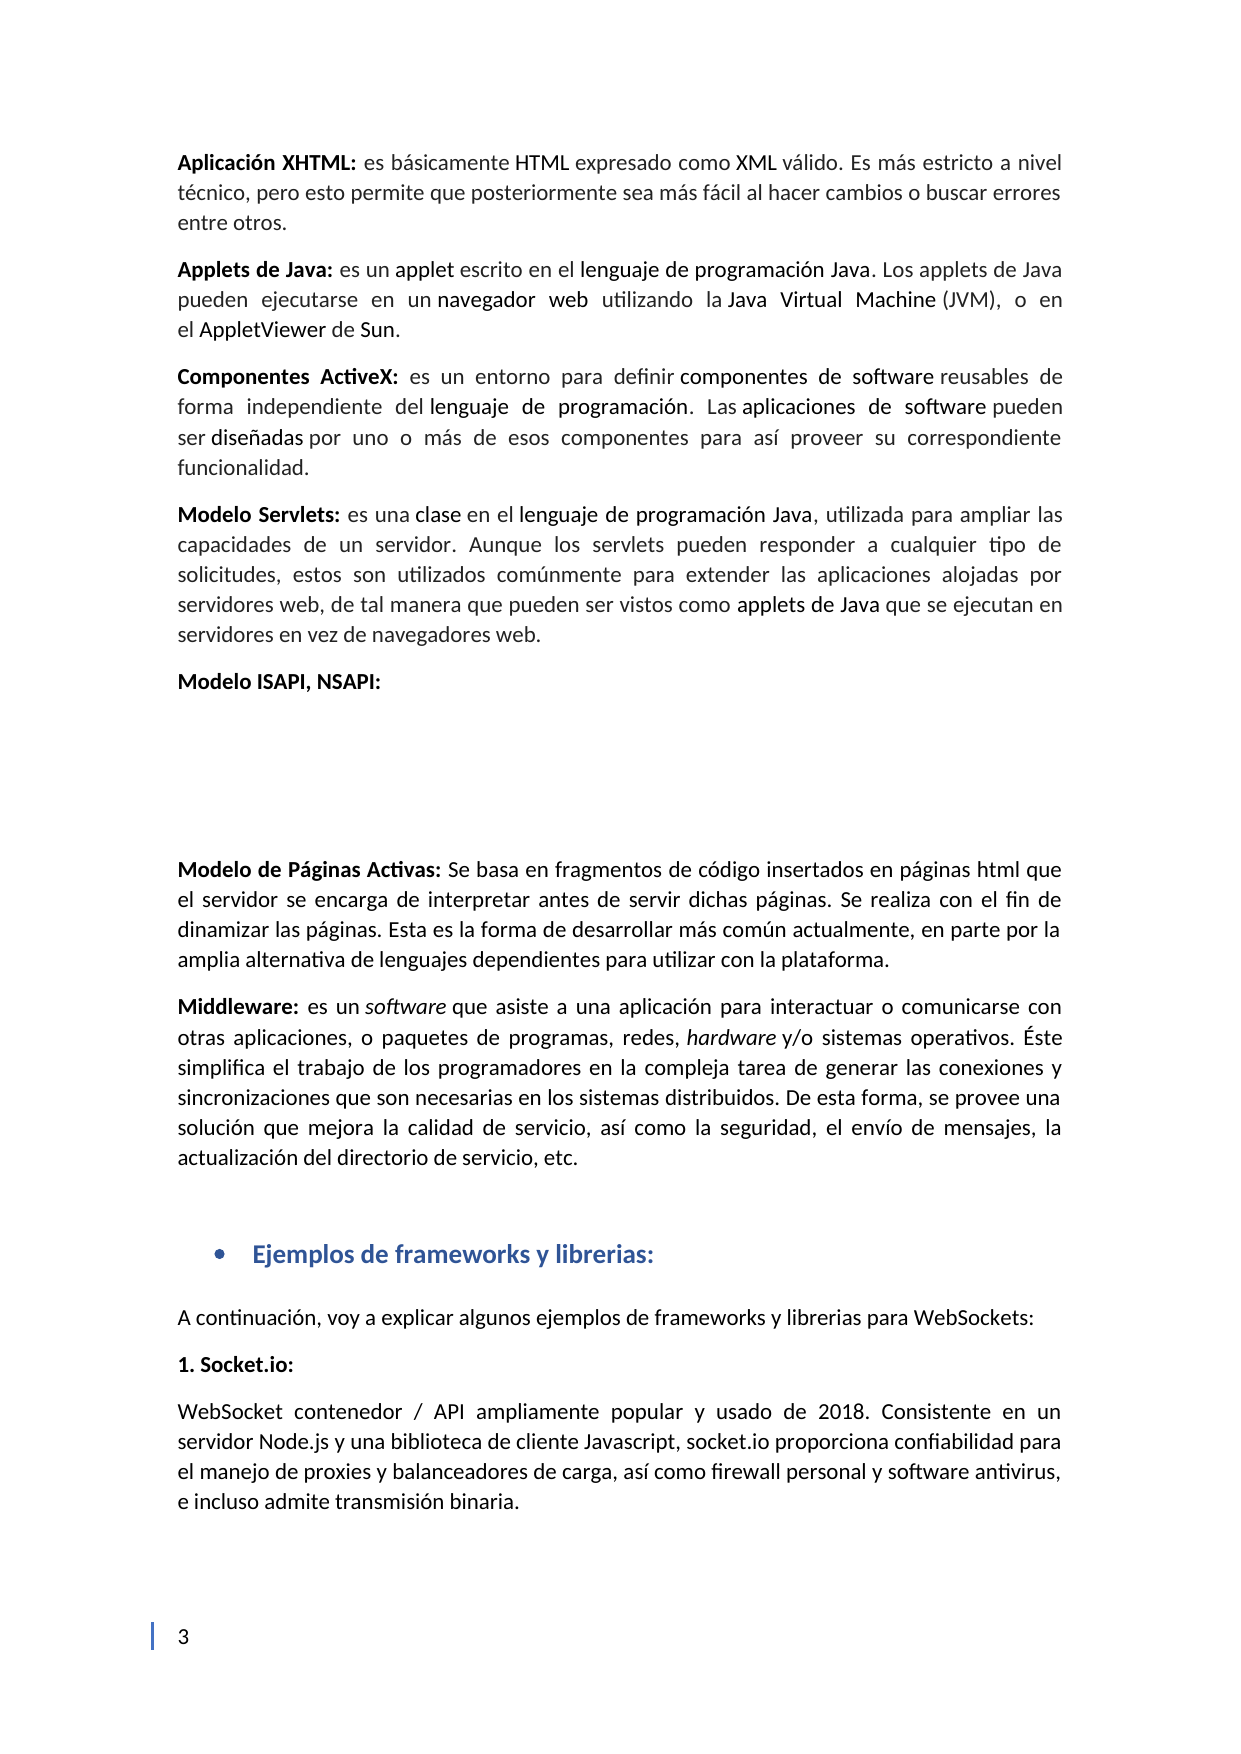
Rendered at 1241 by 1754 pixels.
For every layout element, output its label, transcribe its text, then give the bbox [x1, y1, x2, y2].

text Componentes ActiveX: es un entorno para definir componentes de software reusables de forma independiente del lenguaje de programación. Las aplicaciones de software pueden ser diseñadas por uno o más de esos componentes para así proveer su correspondiente funcionalidad. [177, 362, 1063, 481]
text A continuación, voy a explicar algunos ejemplos de frameworks y librerias para WebSockets: [177, 1303, 1063, 1331]
text Applets de Java: es un applet escrito en el lenguaje de programación Java. Los applets de Java pueden ejecutarse en un navegador web utilizando la Java Virtual Machine (JVM), o en el AppletViewer de Sun. [177, 255, 1063, 343]
text Modelo de Páginas Activas: Se basa en fragmentos de código insertados en páginas html que el servidor se encarga de interpretar antes de servir dichas páginas. Se realiza con el fin de dinamizar las páginas. Esta es la forma de desarrollar más común actualmente, en parte por la amplia alternativa de lenguajes dependientes para utilizar con la plataforma. [177, 855, 1063, 973]
text Modelo Servlets: es una clase en el lenguaje de programación Java, utilizada para ampliar las capacidades de un servidor. Aunque los servlets pueden responder a cualquier tipo de solicitudes, estos son utilizados comúnmente para extender las aplicaciones alojadas por servidores web, de tal manera que pueden ser vistos como applets de Java que se ejecutan en servidores en vez de navegadores web. [177, 500, 1063, 530]
text 1. Socket.io: [177, 1350, 1063, 1378]
text Modelo ISAPI, NSAPI: [177, 667, 1063, 695]
text Aplicación XHTML: es básicamente HTML expresado como XML válido. Es más estricto a nivel técnico, pero esto permite que posteriormente sea más fácil al hacer cambios o buscar errores entre otros. [177, 148, 1063, 178]
text WebSocket contenedor / API ampliamente popular y usado de 2018. Consistente en un servidor Node.js y una biblioteca de cliente Javascript, socket.io proporciona confiabilidad para el manejo de proxies y balanceadores de carga, así como firewall personal y software antivirus, e incluso admite transmisión binaria. [177, 1397, 1063, 1516]
subtitle Ejemplos de frameworks y librerias: [215, 1237, 1063, 1270]
text Aplicación XHTML: es básicamente HTML expresado como XML válido. Es más estricto a nivel técnico, pero esto permite que posteriormente sea más fácil al hacer cambios o buscar errores entre otros. [177, 206, 1063, 236]
text Modelo Servlets: es una clase en el lenguaje de programación Java, utilizada para ampliar las capacidades de un servidor. Aunque los servlets pueden responder a cualquier tipo de solicitudes, estos son utilizados comúnmente para extender las aplicaciones alojadas por servidores web, de tal manera que pueden ser vistos como applets de Java que se ejecutan en servidores en vez de navegadores web. [177, 618, 1063, 648]
